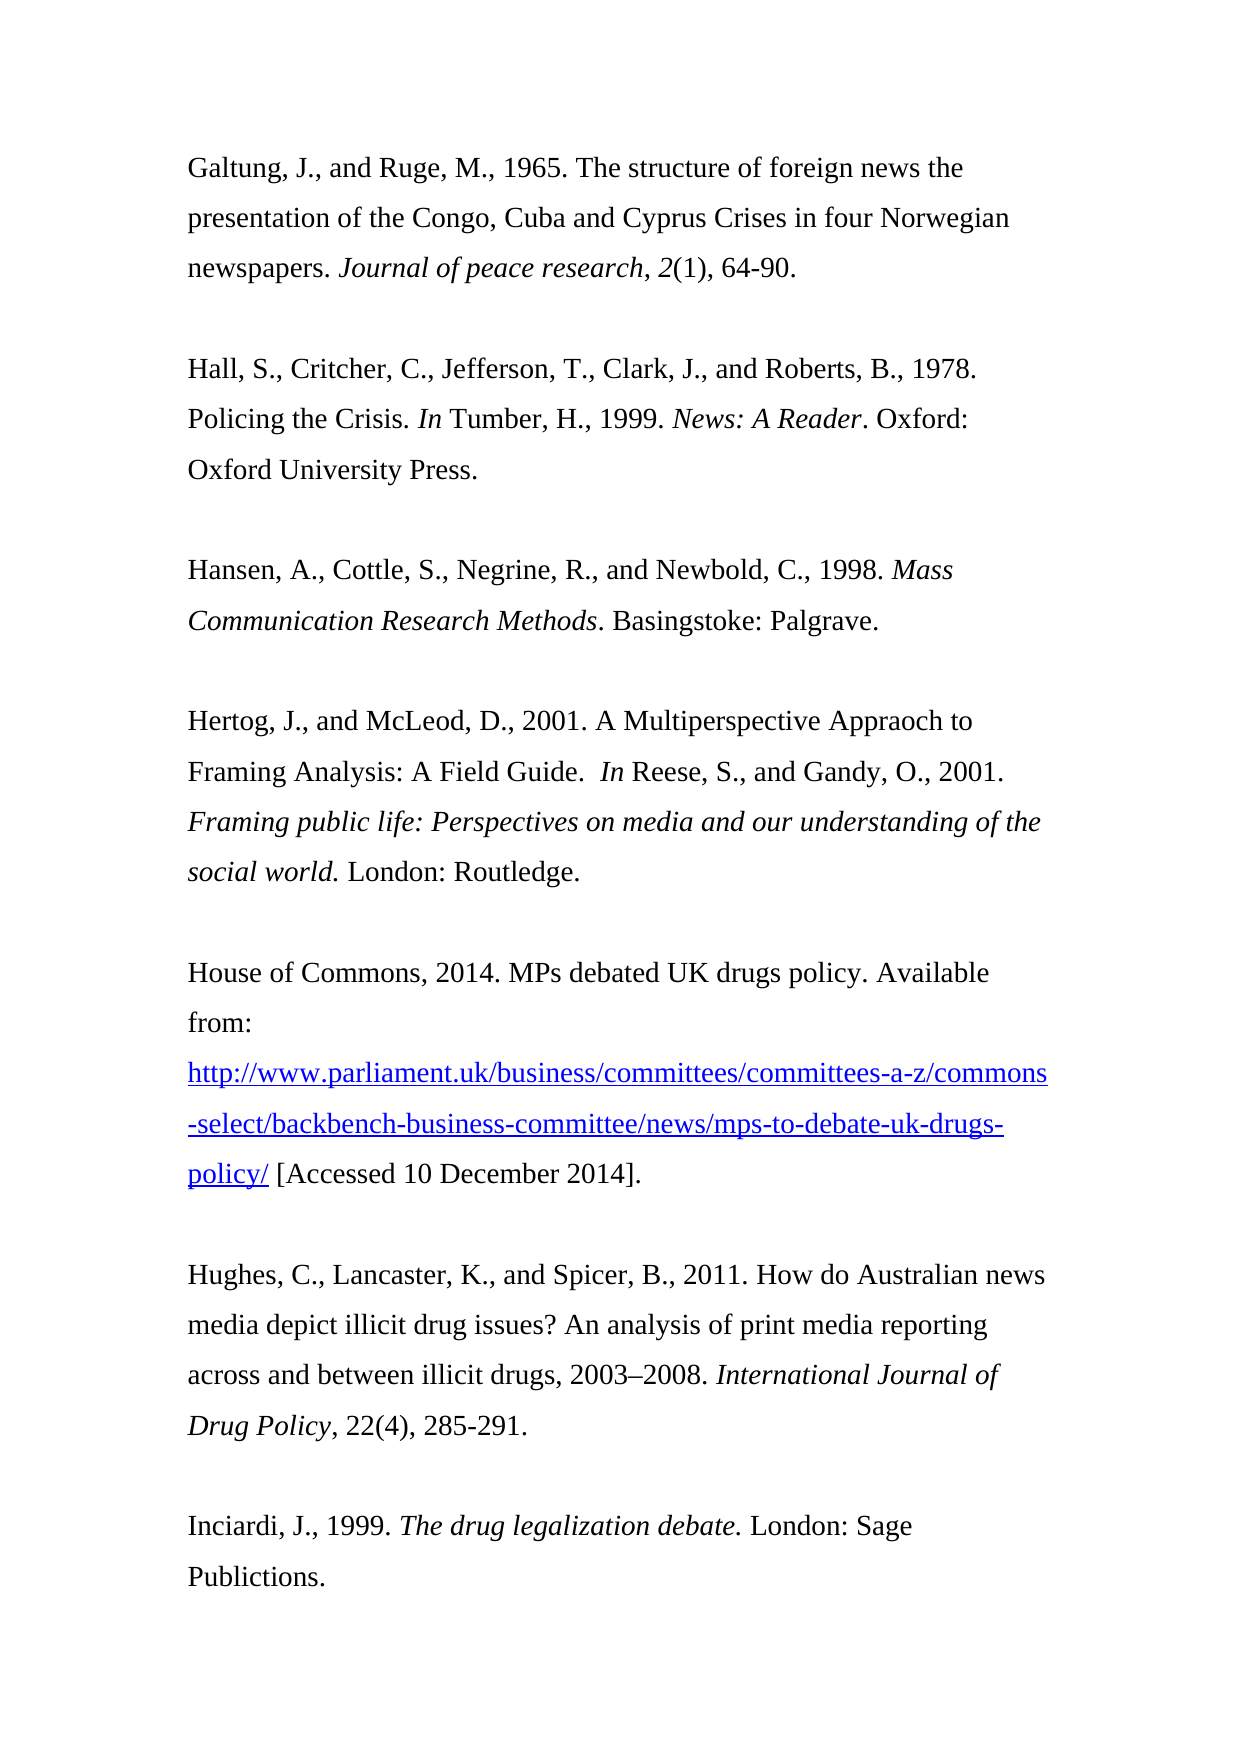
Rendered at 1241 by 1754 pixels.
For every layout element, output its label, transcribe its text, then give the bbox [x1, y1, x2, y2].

text Hansen, A., Cottle, S., Negrine, R., and Newbold, C., 1998. Mass Communication Research Methods. Basingstoke: Palgrave. [187, 552, 1053, 636]
text Hughes, C., Lancaster, K., and Spicer, B., 2011. How do Australian news media depict illicit drug issues? An analysis of print media reporting across and between illicit drugs, 2003–2008. International Journal of Drug Policy, 22(4), 285-291. [187, 1257, 1053, 1441]
text House of Commons, 2014. MPs debated UK drugs policy. Available from: http://www.parliament.uk/business/committees/committees-a-z/commons-select/backbench-business-committee/news/mps-to-debate-uk-drugs-policy/ [Accessed 10 December 2014]. [187, 955, 1053, 1190]
text Galtung, J., and Ruge, M., 1965. The structure of foreign news the presentation of the Congo, Cuba and Cyprus Crises in four Norwegian newspapers. Journal of peace research, 2(1), 64-90. [187, 150, 1053, 284]
text Hall, S., Critcher, C., Jefferson, T., Clark, J., and Roberts, B., 1978. Policing the Crisis. In Tumber, H., 1999. News: A Reader. Oxford: Oxford University Press. [187, 351, 1053, 485]
text Inciardi, J., 1999. The drug legalization debate. London: Sage Publictions. [187, 1508, 1053, 1592]
text Hertog, J., and McLeod, D., 2001. A Multiperspective Appraoch to Framing Analysis: A Field Guide. In Reese, S., and Gandy, O., 2001. Framing public life: Perspectives on media and our understanding of the social world. London: Routledge. [187, 703, 1053, 888]
